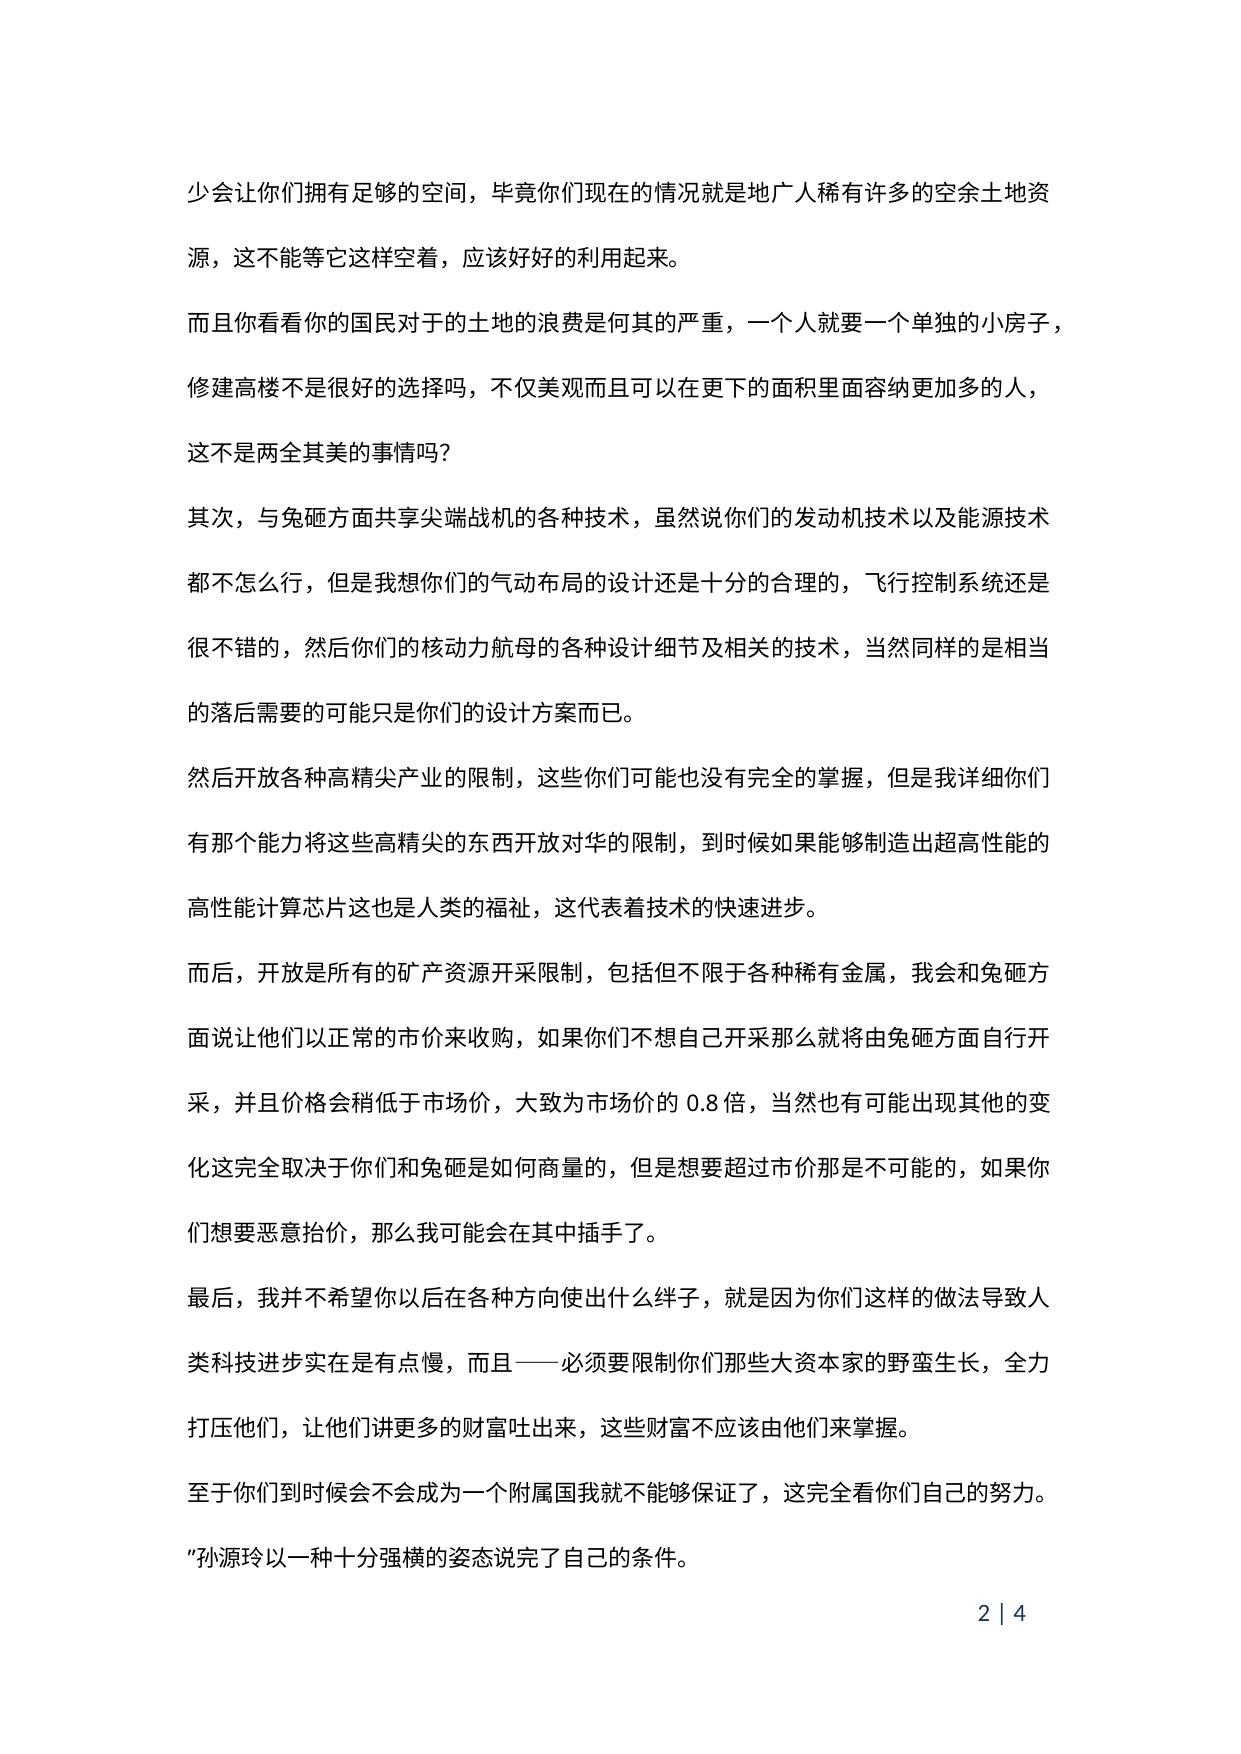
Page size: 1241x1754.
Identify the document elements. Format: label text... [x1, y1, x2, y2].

text 至于你们到时候会不会成为一个附属国我就不能够保证了，这完全看你们自己的努力。 [187, 1458, 1053, 1523]
text 最后，我并不希望你以后在各种方向使出什么绊子，就是因为你们这样的做法导致人类科技进步实在是有点慢，而且——必须要限制你们那些大资本家的野蛮生长，全力打压他们，让他们讲更多的财富吐出来，这些财富不应该由他们来掌握。 [187, 1263, 1053, 1458]
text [187, 158, 1053, 288]
text ”孙源玲以一种十分强横的姿态说完了自己的条件。 [187, 1523, 1053, 1588]
text 其次，与兔砸方面共享尖端战机的各种技术，虽然说你们的发动机技术以及能源技术都不怎么行，但是我想你们的气动布局的设计还是十分的合理的，飞行控制系统还是很不错的，然后你们的核动力航母的各种设计细节及相关的技术，当然同样的是相当的落后需要的可能只是你们的设计方案而已。 [187, 483, 1053, 743]
text 然后开放各种高精尖产业的限制，这些你们可能也没有完全的掌握，但是我详细你们有那个能力将这些高精尖的东西开放对华的限制，到时候如果能够制造出超高性能的高性能计算芯片这也是人类的福祉，这代表着技术的快速进步。 [187, 743, 1053, 938]
text 而后，开放是所有的矿产资源开采限制，包括但不限于各种稀有金属，我会和兔砸方面说让他们以正常的市价来收购，如果你们不想自己开采那么就将由兔砸方面自行开采，并且价格会稍低于市场价，大致为市场价的0.8倍，当然也有可能出现其他的变化这完全取决于你们和兔砸是如何商量的，但是想要超过市价那是不可能的，如果你们想要恶意抬价，那么我可能会在其中插手了。 [187, 938, 1053, 1263]
text 而且你看看你的国民对于的土地的浪费是何其的严重，一个人就要一个单独的小房子，修建高楼不是很好的选择吗，不仅美观而且可以在更下的面积里面容纳更加多的人，这不是两全其美的事情吗？ [187, 288, 1053, 483]
